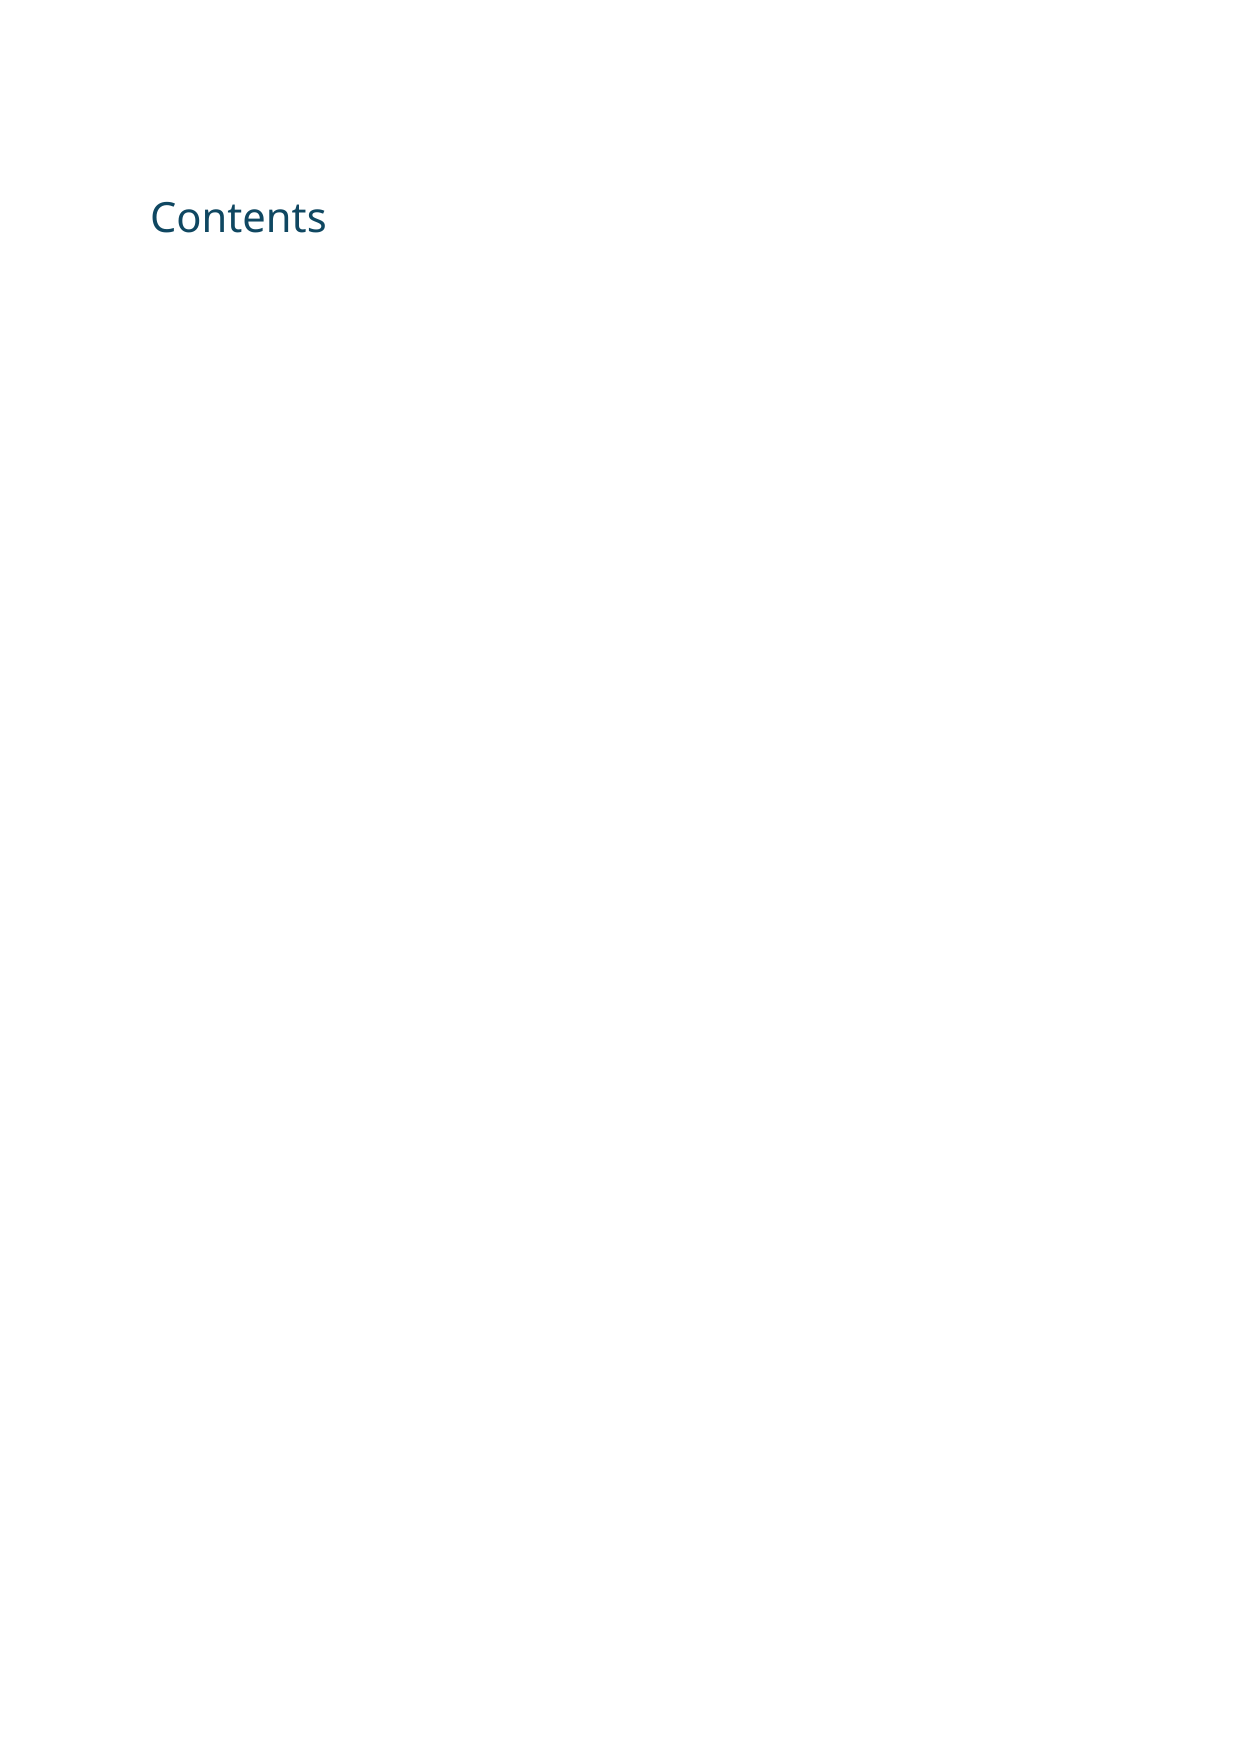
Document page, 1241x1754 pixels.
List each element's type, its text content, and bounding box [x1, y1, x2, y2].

subtitle Contents [150, 187, 1090, 244]
